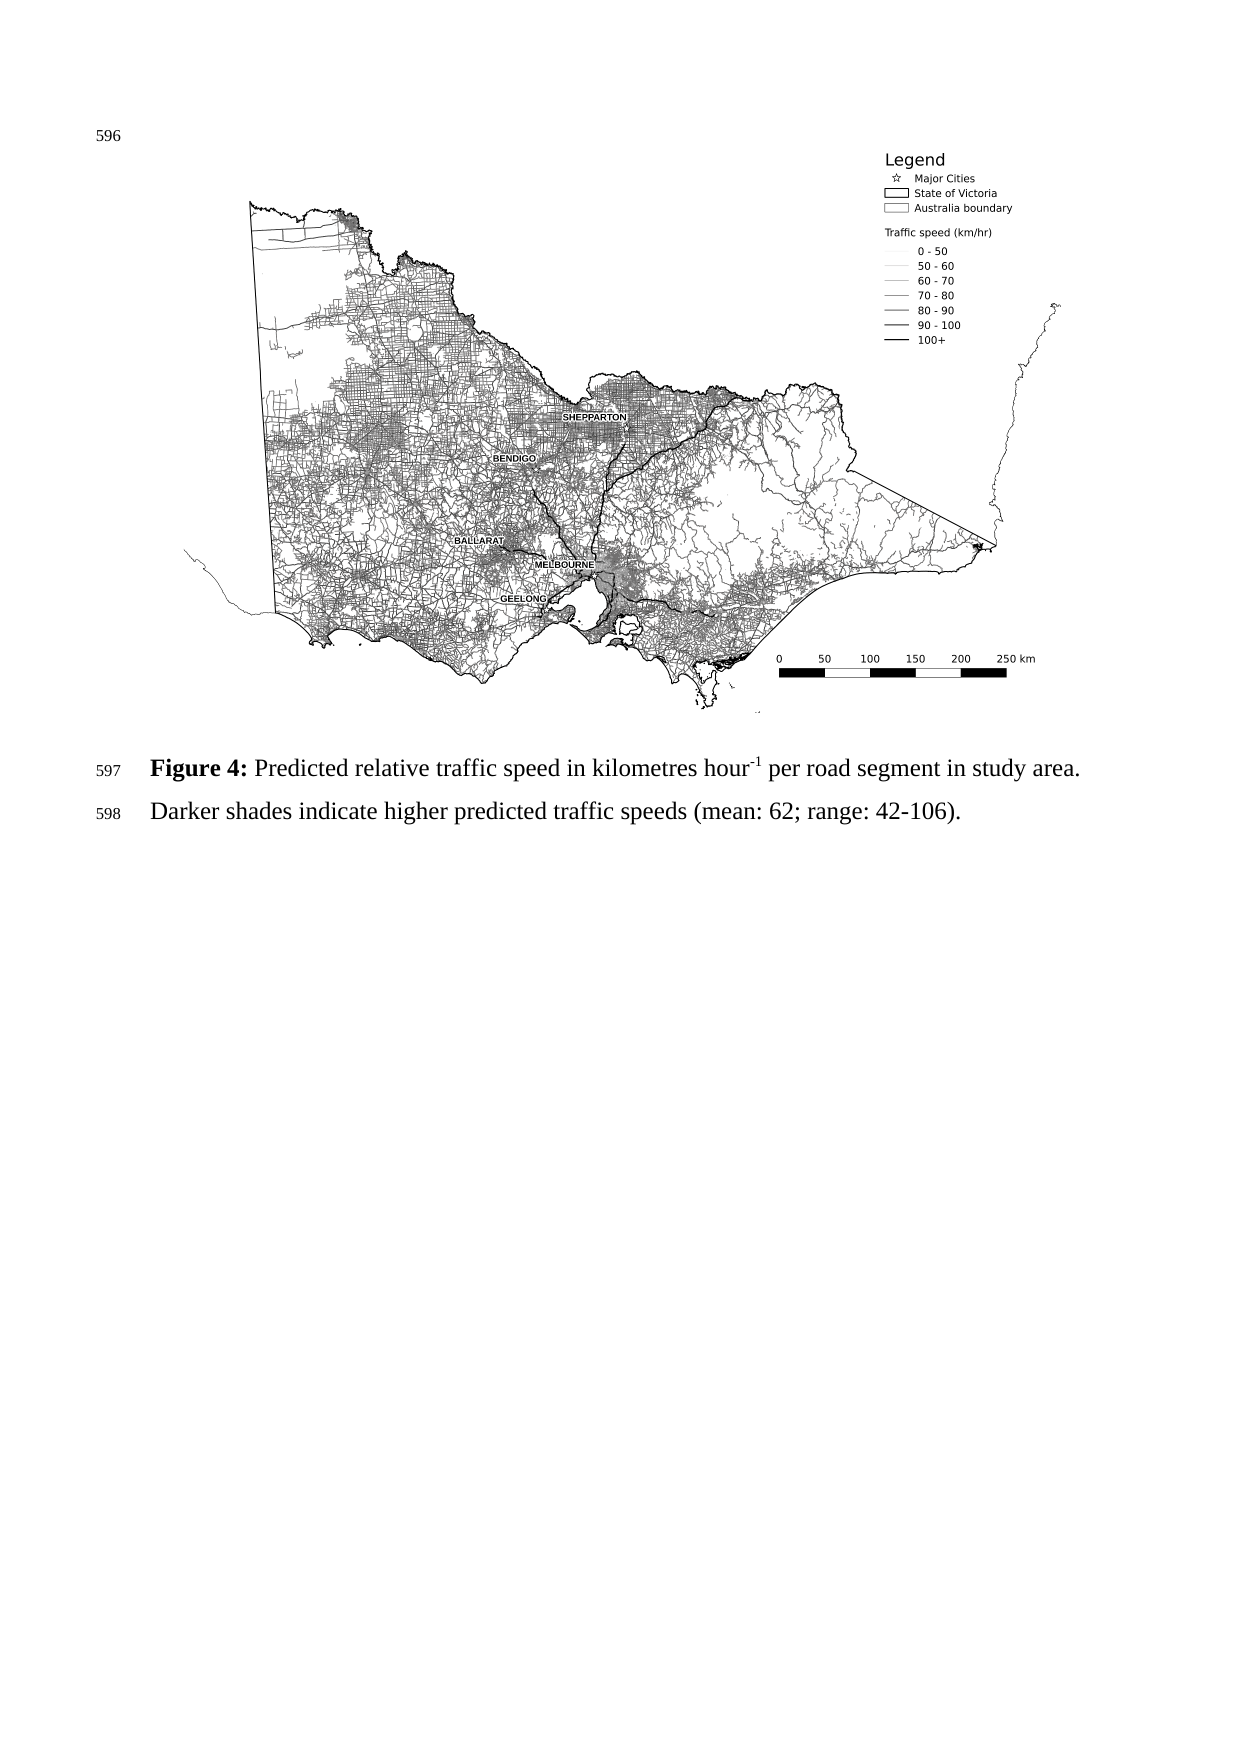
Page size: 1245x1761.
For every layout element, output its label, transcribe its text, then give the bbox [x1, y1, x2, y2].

picture [183, 118, 1061, 739]
